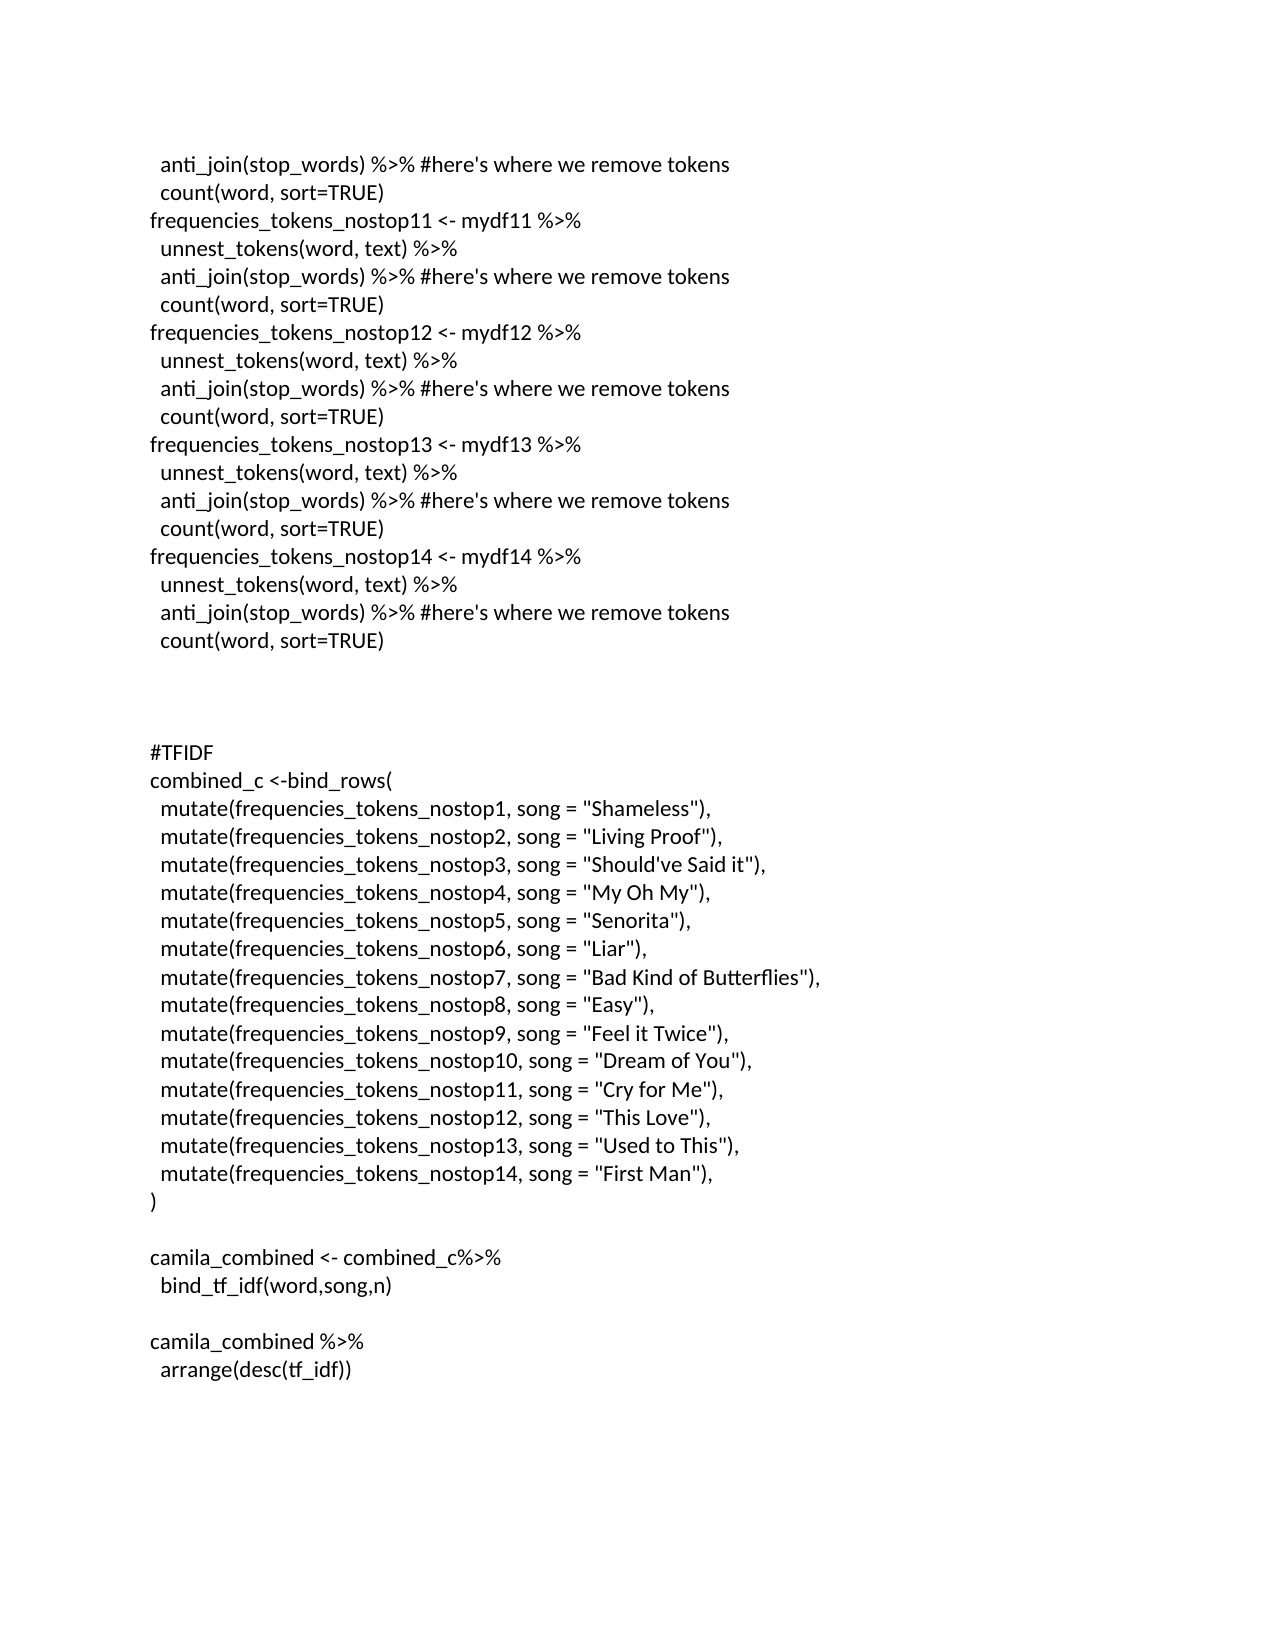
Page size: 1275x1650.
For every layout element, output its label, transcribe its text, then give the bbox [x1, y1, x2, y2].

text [150, 262, 1125, 290]
text unnest_tokens(word, text) %>% [150, 570, 1125, 598]
text bind_tf_idf(word,song,n) [150, 1271, 1125, 1299]
text mutate(frequencies_tokens_nostop4, song = "My Oh My"), [150, 878, 1125, 907]
text mutate(frequencies_tokens_nostop14, song = "First Man"), [150, 1159, 1125, 1187]
text mutate(frequencies_tokens_nostop12, song = "This Love"), [150, 1103, 1125, 1131]
text #TFIDF [150, 738, 1125, 766]
text count(word, sort=TRUE) [150, 402, 1125, 430]
text camila_combined %>% [150, 1327, 1125, 1355]
text mutate(frequencies_tokens_nostop7, song = "Bad Kind of Butterflies"), [150, 963, 1125, 991]
text count(word, sort=TRUE) [150, 626, 1125, 654]
text mutate(frequencies_tokens_nostop11, song = "Cry for Me"), [150, 1075, 1125, 1103]
text count(word, sort=TRUE) [150, 290, 1125, 318]
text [150, 150, 1125, 178]
text mutate(frequencies_tokens_nostop5, song = "Senorita"), [150, 907, 1125, 934]
text combined_c <-bind_rows( [150, 766, 1125, 794]
text mutate(frequencies_tokens_nostop13, song = "Used to This"), [150, 1131, 1125, 1159]
text anti_join(stop_words) %>% #here's where we remove tokens [150, 598, 1125, 626]
text camila_combined <- combined_c%>% [150, 1243, 1125, 1271]
text anti_join(stop_words) %>% #here's where we remove tokens [150, 374, 1125, 402]
text unnest_tokens(word, text) %>% [150, 346, 1125, 374]
text mutate(frequencies_tokens_nostop8, song = "Easy"), [150, 991, 1125, 1019]
text mutate(frequencies_tokens_nostop2, song = "Living Proof"), [150, 822, 1125, 851]
text ) [150, 1187, 1125, 1215]
text arrange(desc(tf_idf)) [150, 1355, 1125, 1383]
text frequencies_tokens_nostop13 <- mydf13 %>% [150, 430, 1125, 458]
text anti_join(stop_words) %>% #here's where we remove tokens [150, 486, 1125, 514]
text frequencies_tokens_nostop14 <- mydf14 %>% [150, 542, 1125, 570]
text frequencies_tokens_nostop11 <- mydf11 %>% [150, 206, 1125, 234]
text unnest_tokens(word, text) %>% [150, 458, 1125, 486]
text mutate(frequencies_tokens_nostop10, song = "Dream of You"), [150, 1047, 1125, 1075]
text count(word, sort=TRUE) [150, 178, 1125, 206]
text mutate(frequencies_tokens_nostop3, song = "Should've Said it"), [150, 851, 1125, 878]
text count(word, sort=TRUE) [150, 514, 1125, 542]
text unnest_tokens(word, text) %>% [150, 234, 1125, 262]
text mutate(frequencies_tokens_nostop1, song = "Shameless"), [150, 794, 1125, 822]
text mutate(frequencies_tokens_nostop6, song = "Liar"), [150, 934, 1125, 963]
text mutate(frequencies_tokens_nostop9, song = "Feel it Twice"), [150, 1019, 1125, 1047]
text frequencies_tokens_nostop12 <- mydf12 %>% [150, 318, 1125, 346]
